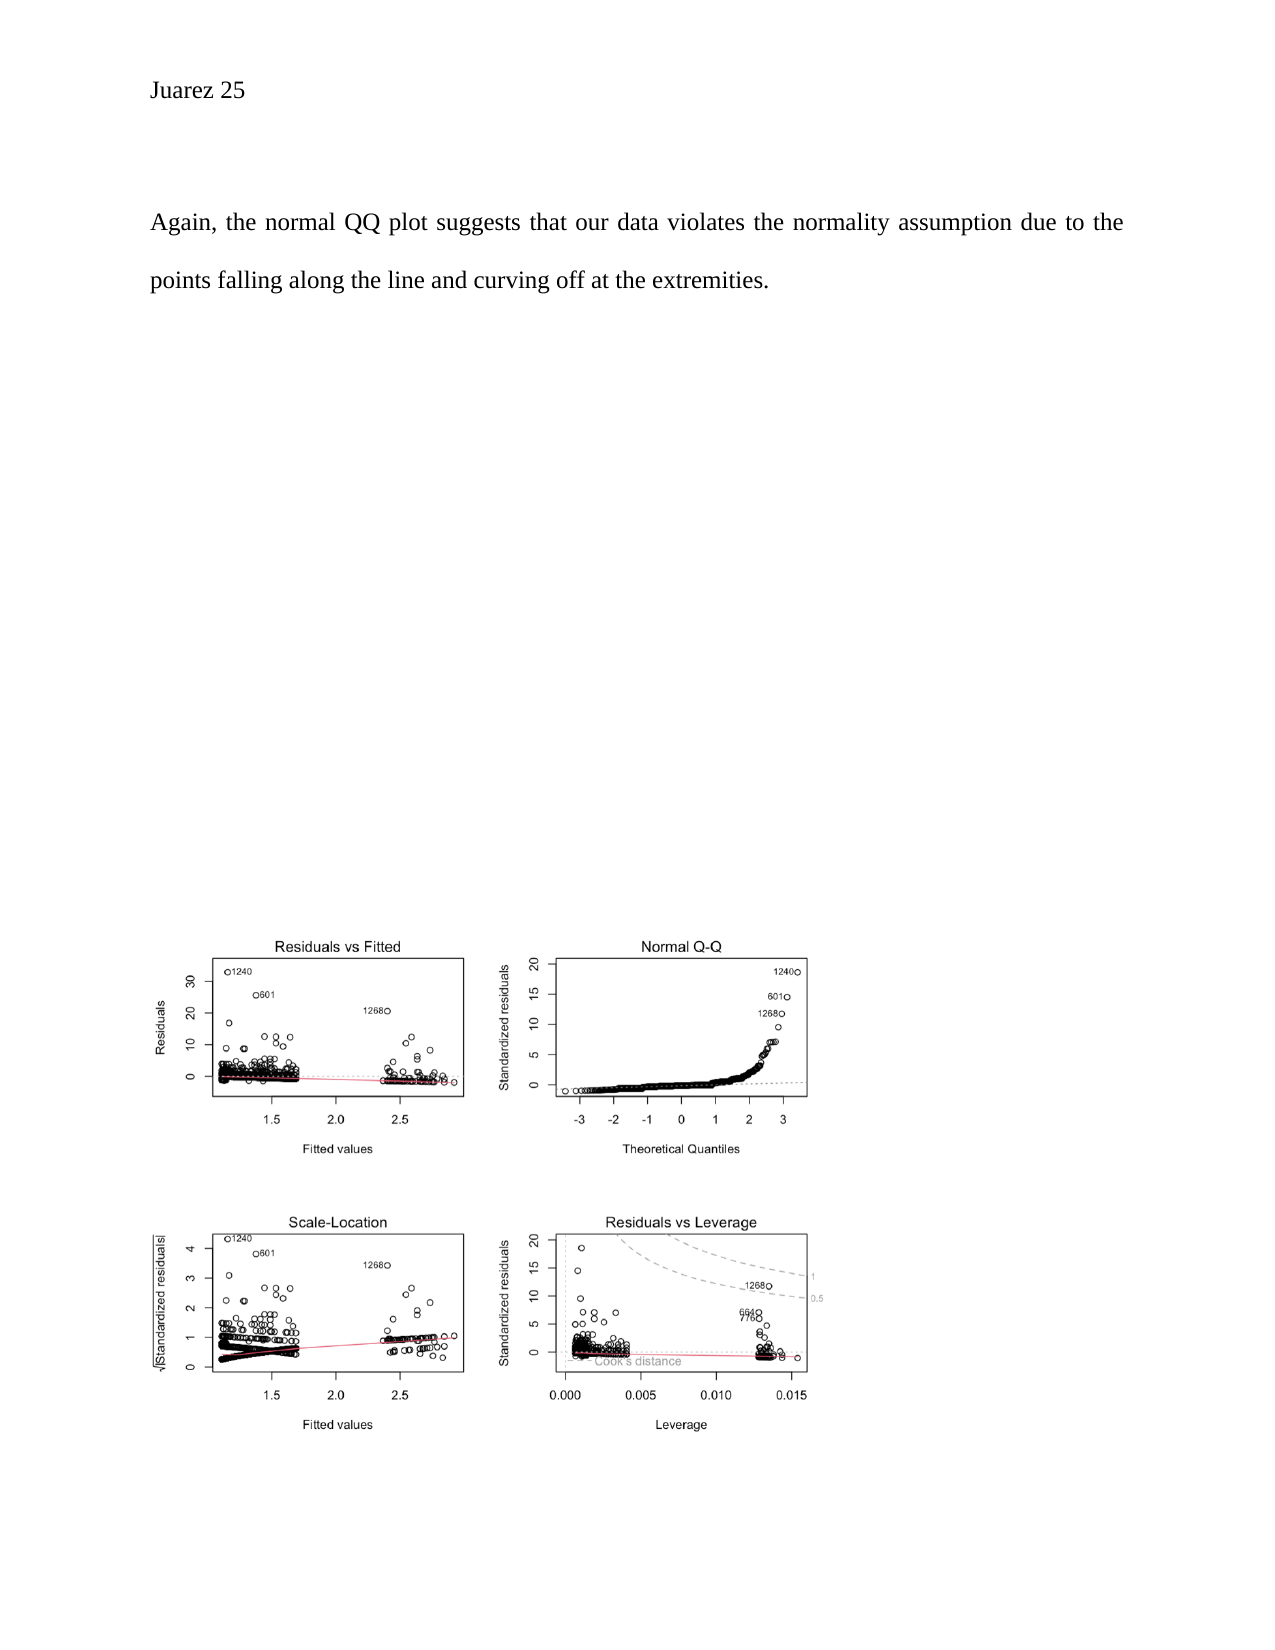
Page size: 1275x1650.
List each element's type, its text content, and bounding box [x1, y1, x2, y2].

text Again, the normal QQ plot suggests that our data violates the normality assumption due to the points falling along the line and curving off at the extremities. [150, 207, 1125, 294]
picture [151, 932, 831, 1438]
